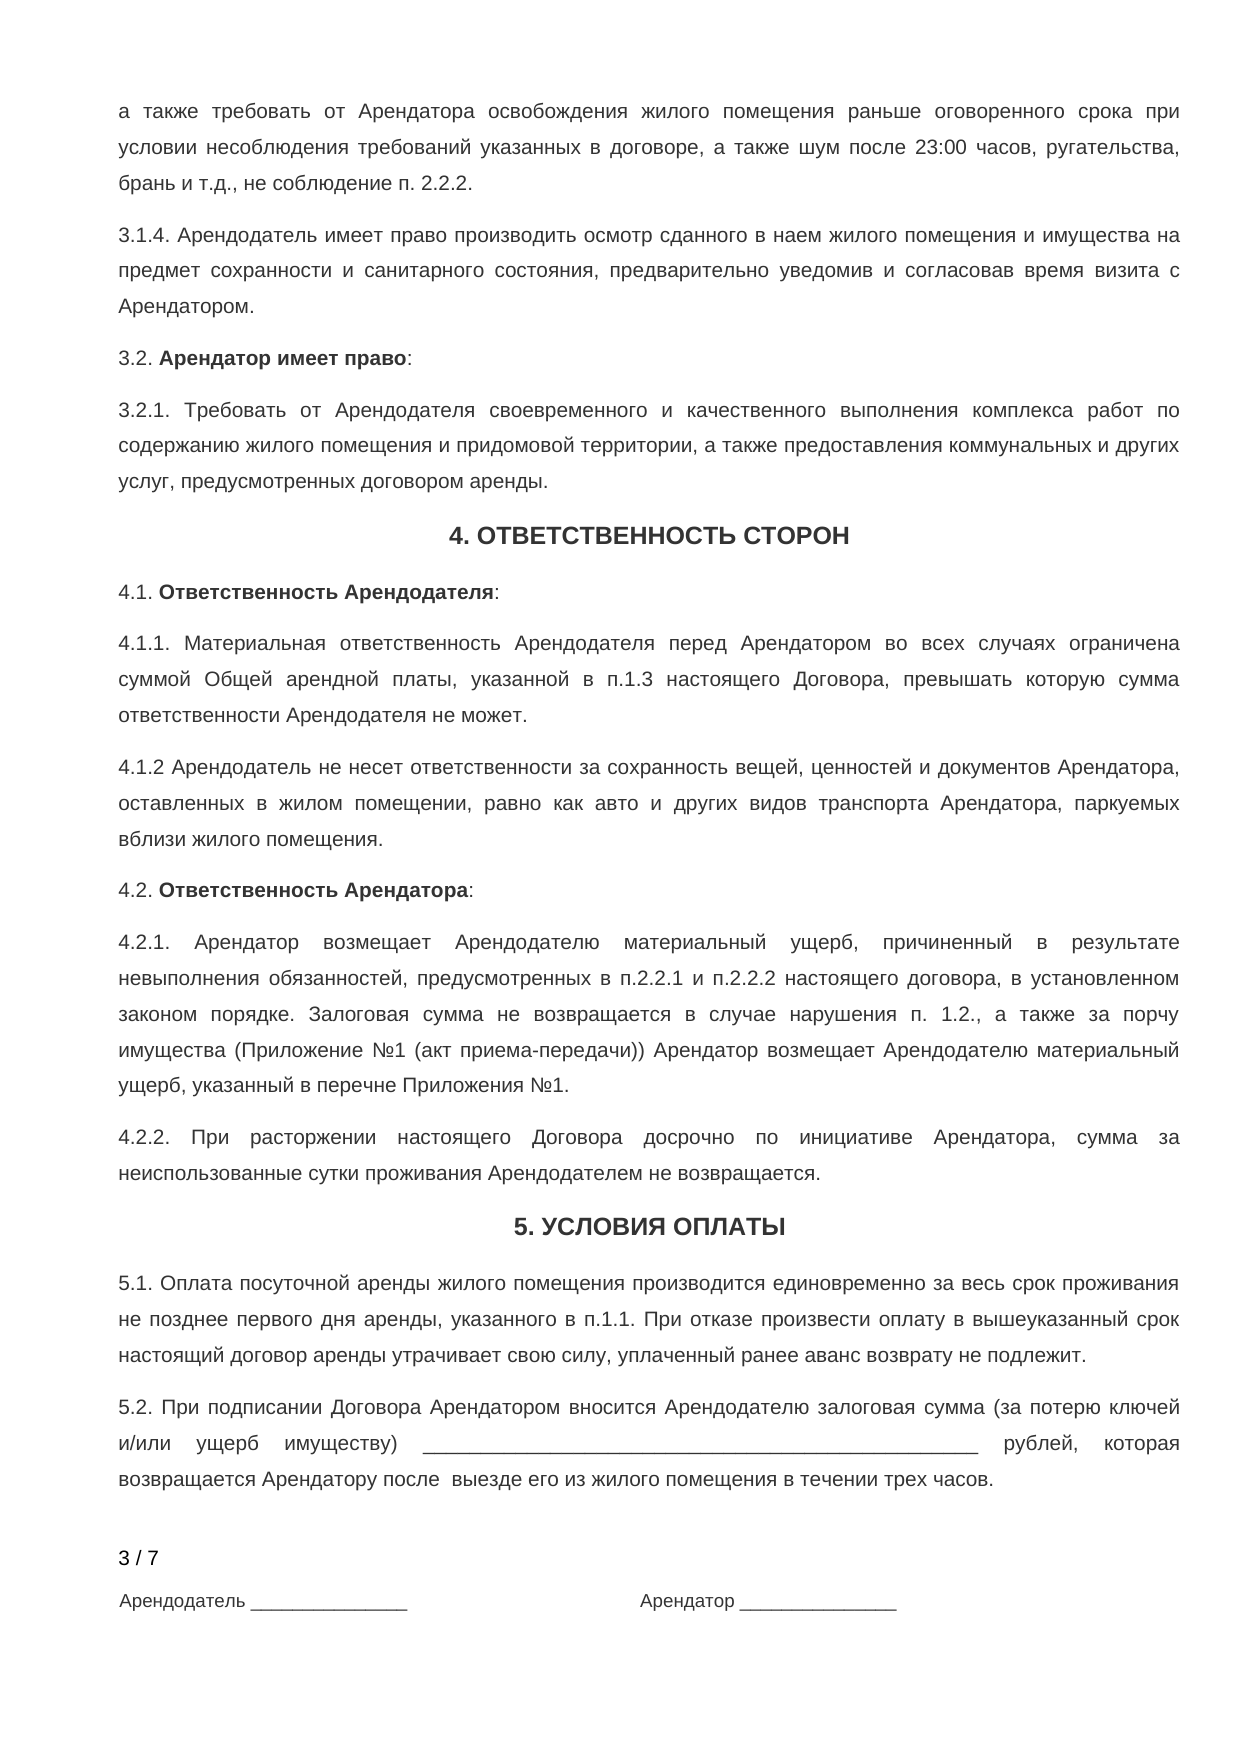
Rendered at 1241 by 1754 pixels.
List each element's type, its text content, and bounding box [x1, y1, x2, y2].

text 4.1.2 Арендодатель не несет ответственности за сохранность вещей, ценностей и документов Арендатора, оставленных в жилом помещении, равно как авто и других видов транспорта Арендатора, паркуемых вблизи жилого помещения. [118, 754, 1181, 850]
text 5. УСЛОВИЯ ОПЛАТЫ [118, 1212, 1181, 1241]
text 5.2. При подписании Договора Арендатором вносится Арендодателю залоговая сумма (за потерю ключей и/или ущерб имуществу) ________________________________________________ рублей, которая возвращается Арендатору после выезде его из жилого помещения в течении трех часов. [118, 1394, 1181, 1490]
text 4.2.1. Арендатор возмещает Арендодателю материальный ущерб, причиненный в результате невыполнения обязанностей, предусмотренных в п.2.2.1 и п.2.2.2 настоящего договора, в установленном законом порядке. Залоговая сумма не возвращается в случае нарушения п. 1.2., а также за порчу имущества (Приложение №1 (акт приема-передачи)) Арендатор возмещает Арендодателю материальный ущерб, указанный в перечне Приложения №1. [118, 929, 1181, 1097]
text 3.2.1. Требовать от Арендодателя своевременного и качественного выполнения комплекса работ по содержанию жилого помещения и придомовой территории, а также предоставления коммунальных и других услуг, предусмотренных договором аренды. [118, 397, 1181, 493]
text 4.1. Ответственность Арендодателя: [118, 579, 1181, 603]
text а также требовать от Арендатора освобождения жилого помещения раньше оговоренного срока при условии несоблюдения требований указанных в договоре, а также шум после 23:00 часов, ругательства, брань и т.д., не соблюдение п. 2.2.2. [118, 99, 1181, 195]
text 4.2.2. При расторжении настоящего Договора досрочно по инициативе Арендатора, сумма за неиспользованные сутки проживания Арендодателем не возвращается. [118, 1125, 1181, 1185]
text 4. ОТВЕТСТВЕННОСТЬ СТОРОН [118, 521, 1181, 549]
text 4.2. Ответственность Арендатора: [118, 878, 1181, 902]
text 3.1.4. Арендодатель имеет право производить осмотр сданного в наем жилого помещения и имущества на предмет сохранности и санитарного состояния, предварительно уведомив и согласовав время визита с Арендатором. [118, 222, 1181, 318]
text 5.1. Оплата посуточной аренды жилого помещения производится единовременно за весь срок проживания не позднее первого дня аренды, указанного в п.1.1. При отказе произвести оплату в вышеуказанный срок настоящий договор аренды утрачивает свою силу, уплаченный ранее аванс возврату не подлежит. [118, 1271, 1181, 1367]
text 3.2. Арендатор имеет право: [118, 346, 1181, 370]
text 4.1.1. Материальная ответственность Арендодателя перед Арендатором во всех случаях ограничена суммой Общей арендной платы, указанной в п.1.3 настоящего Договора, превышать которую сумма ответственности Арендодателя не может. [118, 631, 1181, 727]
